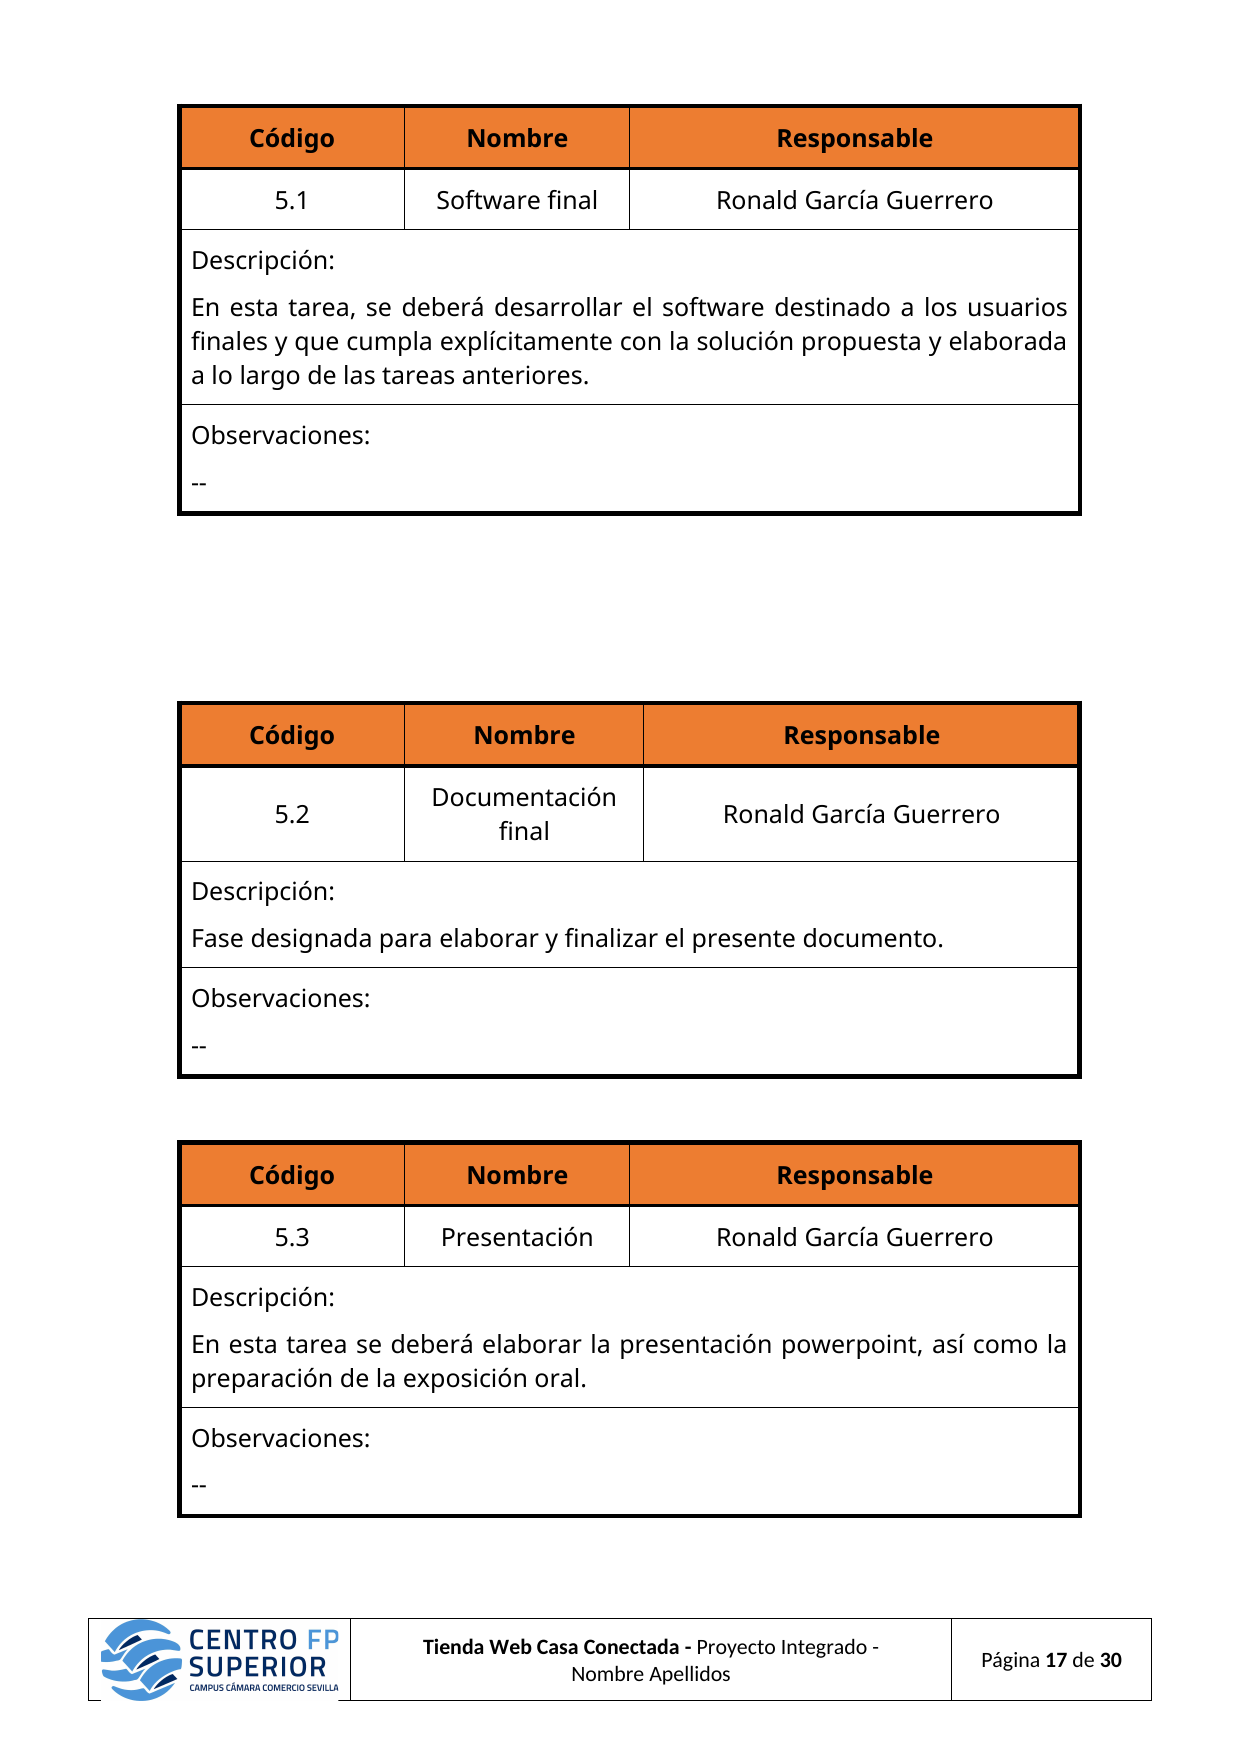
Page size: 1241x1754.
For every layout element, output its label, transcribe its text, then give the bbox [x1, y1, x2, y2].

table_cell Presentación [405, 1207, 629, 1266]
table_header Código [182, 705, 404, 764]
table_cell Descripción: En esta tarea se deberá elaborar la presentación powerpoint, así como la preparación de la exposición oral. [182, 1267, 1078, 1407]
table_header Código [182, 1145, 404, 1204]
table_cell 5.3 [182, 1207, 404, 1266]
table_cell Descripción: Fase designada para elaborar y finalizar el presente documento. [182, 862, 1077, 967]
table_cell Ronald García Guerrero [630, 170, 1078, 229]
table_cell Observaciones: -- [182, 405, 1078, 511]
table_cell 5.1 [182, 170, 404, 229]
table_cell Software final [405, 170, 629, 229]
table_header Nombre [405, 1145, 629, 1204]
table_cell Observaciones: -- [182, 1408, 1078, 1513]
table_header Responsable [630, 1145, 1078, 1204]
table_header Nombre [405, 705, 643, 764]
table_cell Documentación final [405, 768, 643, 861]
table_header Código [182, 108, 404, 167]
table_cell Observaciones: -- [182, 968, 1077, 1074]
table_cell Ronald García Guerrero [630, 1207, 1078, 1266]
table_cell 5.2 [182, 768, 404, 861]
table_cell Descripción: En esta tarea, se deberá desarrollar el software destinado a los usuarios finales y que cumpla explícitamente con la solución propuesta y elaborada a lo largo de las tareas anteriores. [182, 230, 1078, 404]
table_cell Ronald García Guerrero [644, 768, 1077, 861]
table_header Nombre [405, 108, 629, 167]
table_header Responsable [630, 108, 1078, 167]
picture [101, 1619, 339, 1701]
table_header Responsable [644, 705, 1077, 764]
